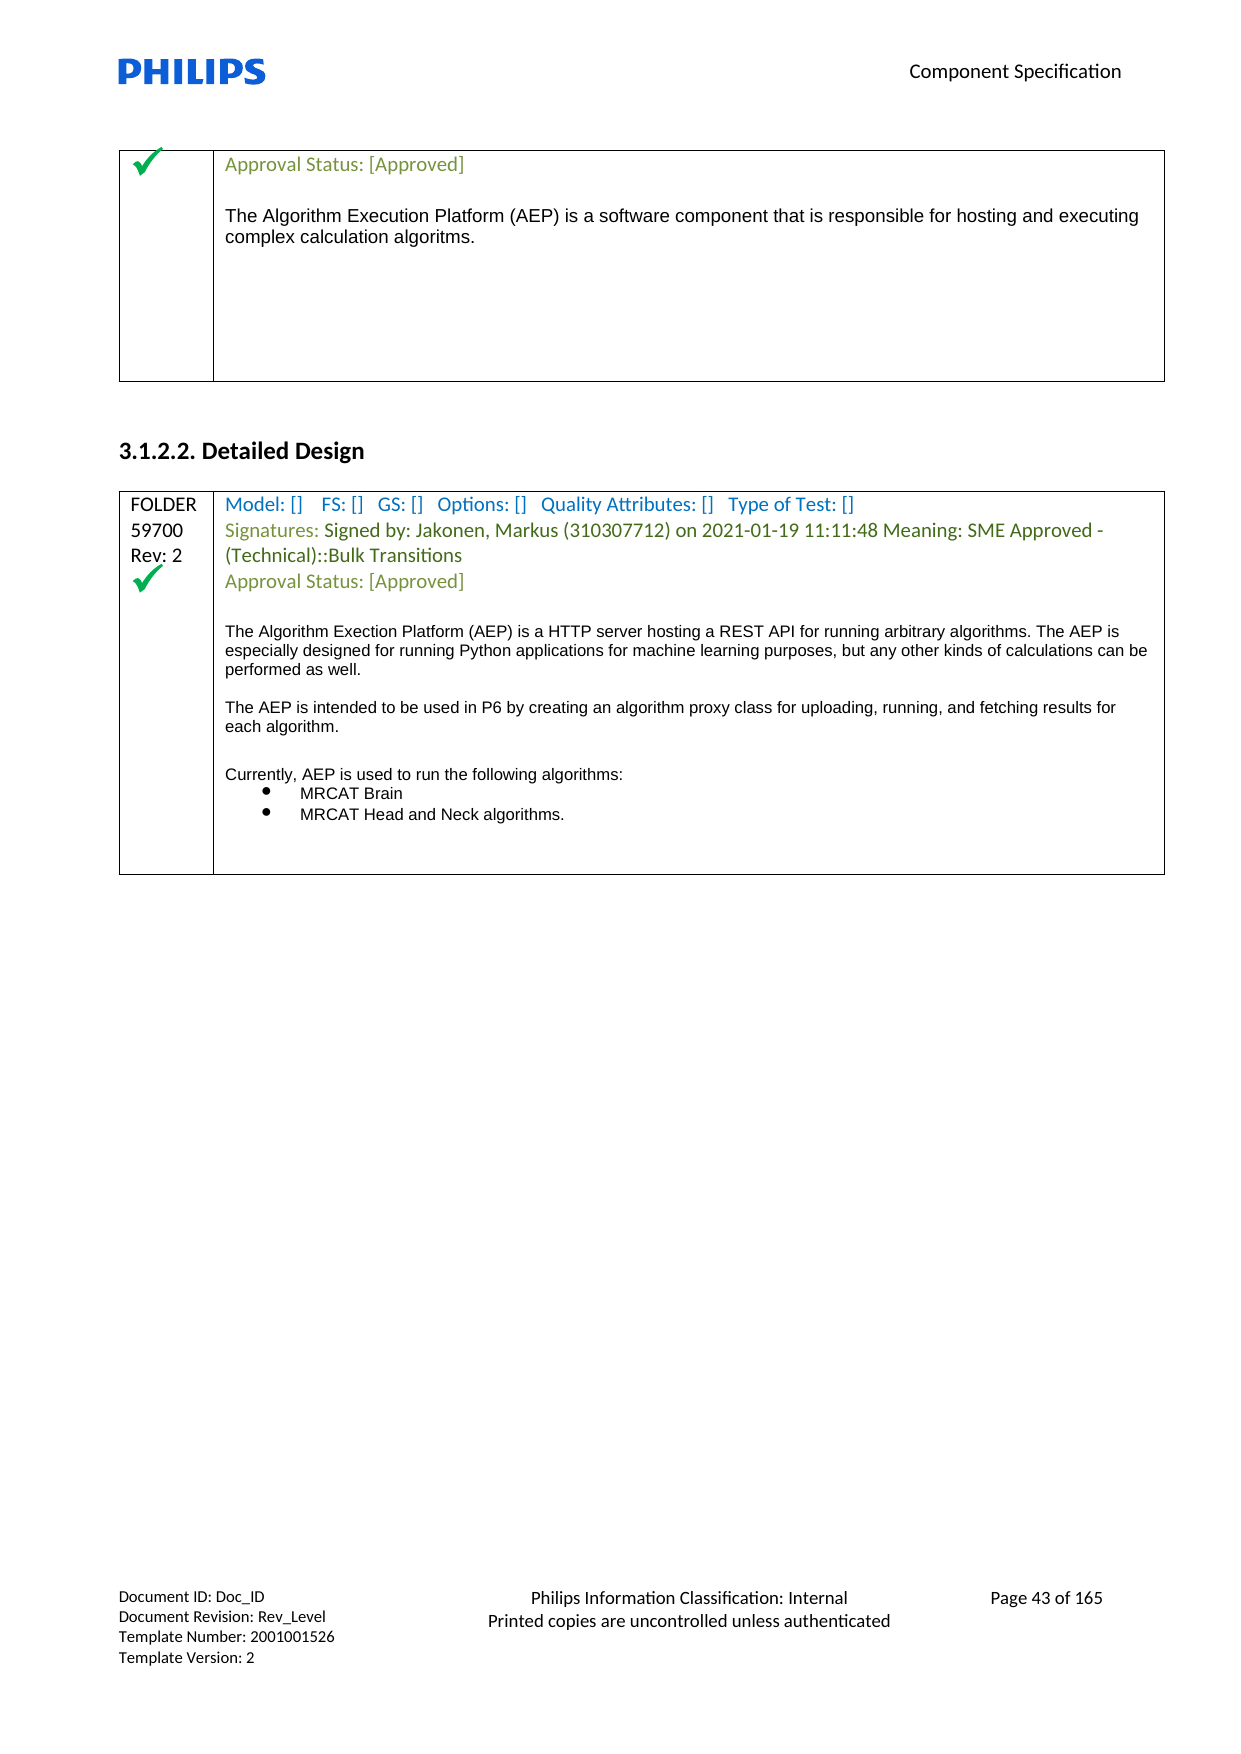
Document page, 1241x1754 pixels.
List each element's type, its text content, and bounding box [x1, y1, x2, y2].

subtitle Detailed Design [118, 435, 1122, 466]
table_header FOLDER 59700 Rev: 2 [120, 492, 213, 873]
table_header Model: [] FS: [] GS: [] Options: [] Quality Attributes: [] Type of Test: [] Signatures: Signed by: Jakonen, Markus (310307712) on 2021-01-19 11:11:48 Meaning: SME Approved - (Technical)::Bulk Transitions Approval Status: [Approved] The Algorithm Exection Platform (AEP) is a HTTP server hosting a REST API for running arbitrary algorithms. The AEP is especially designed for running Python applications for machine learning purposes, but any other kinds of calculations can be performed as well. The AEP is intended to be used in P6 by creating an algorithm proxy class for uploading, running, and fetching results for each algorithm. Currently, AEP is used to run the following algorithms: MRCAT Brain MRCAT Head and Neck algorithms. [214, 492, 1164, 873]
table_header FOLDER 59699 Rev: 1 [120, 151, 213, 381]
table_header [214, 151, 1164, 381]
